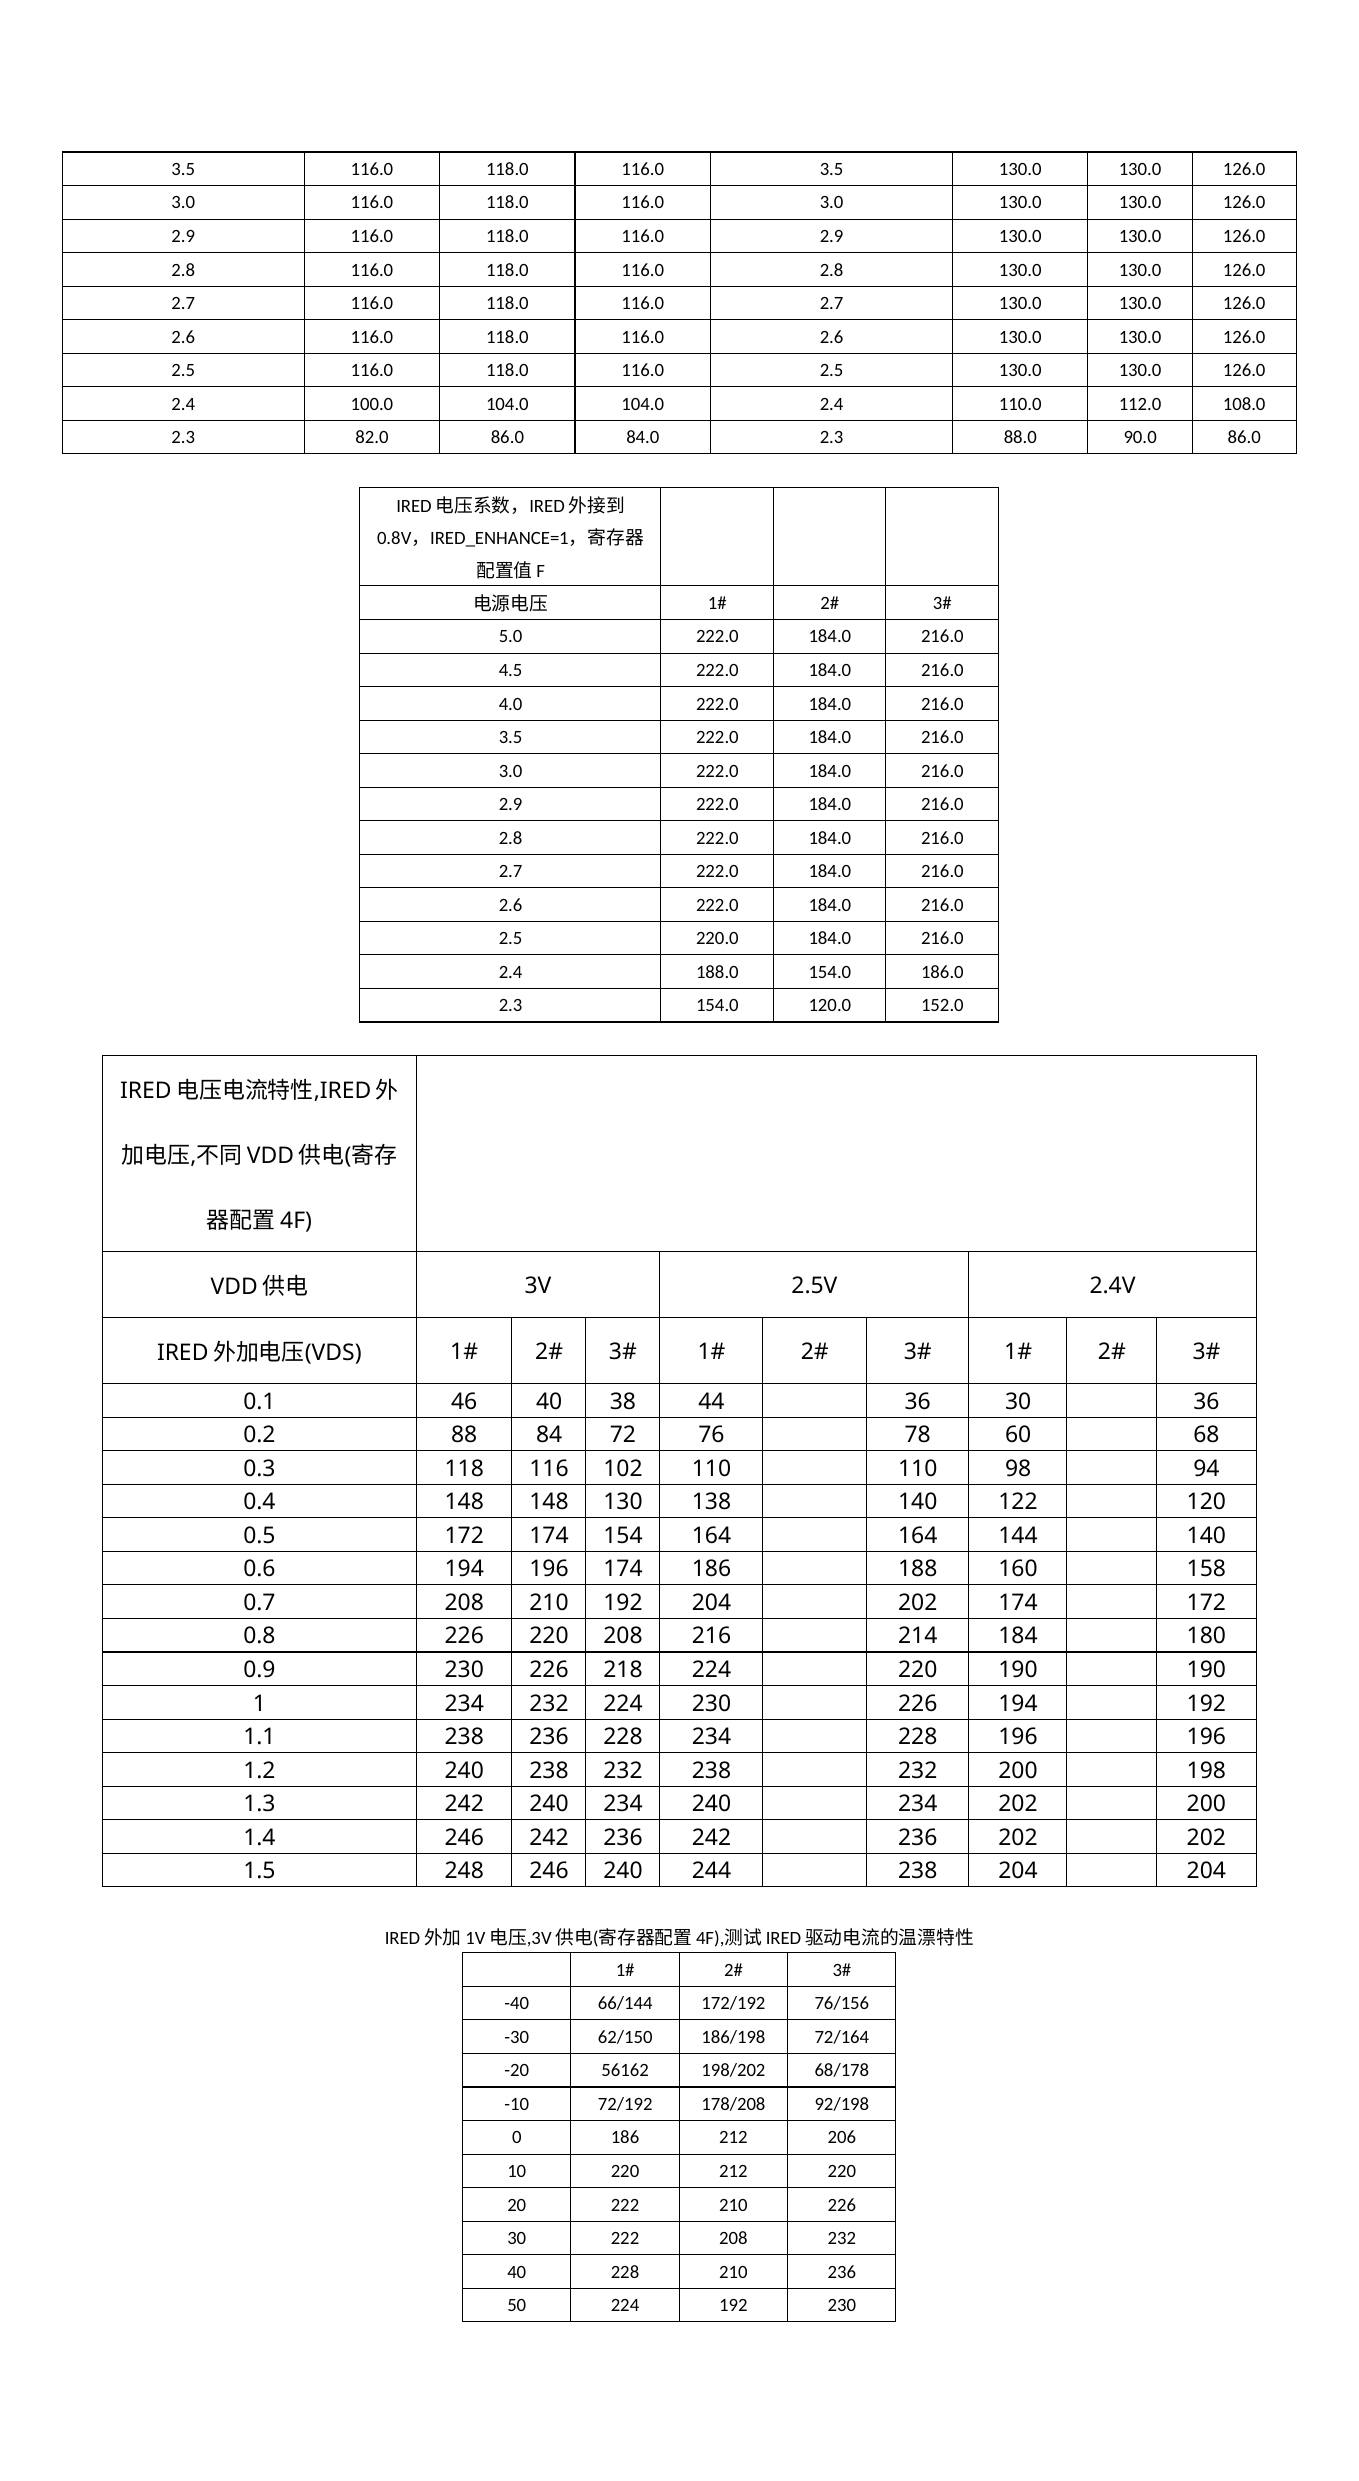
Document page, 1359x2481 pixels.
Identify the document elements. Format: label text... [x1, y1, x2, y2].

table_cell 1# [661, 586, 773, 619]
table_cell 72 [586, 1418, 659, 1450]
table_cell 216.0 [886, 821, 998, 854]
table_cell 210 [512, 1585, 585, 1618]
table_cell 104.0 [440, 387, 574, 420]
table_cell [763, 1451, 866, 1484]
table_header [417, 1056, 1256, 1251]
table_cell 218 [586, 1653, 659, 1685]
table_cell 222.0 [661, 888, 773, 921]
table_cell 130.0 [1088, 153, 1192, 185]
table_cell 240 [512, 1787, 585, 1819]
table_cell 2# [763, 1318, 866, 1383]
table_cell 56162 [571, 2054, 679, 2086]
table_cell 0 [463, 2121, 570, 2153]
table_cell 202 [867, 1585, 968, 1618]
table_cell [1067, 1518, 1156, 1551]
table_cell [1067, 1384, 1156, 1417]
table_cell 126.0 [1193, 287, 1296, 319]
table_cell 226 [788, 2188, 895, 2221]
table_cell 60 [969, 1418, 1066, 1450]
table_cell 130.0 [1088, 186, 1192, 218]
table_cell 116.0 [305, 253, 439, 286]
table_cell 246 [417, 1820, 511, 1853]
table_cell 184.0 [774, 821, 885, 854]
table_cell 222 [571, 2188, 679, 2221]
table_cell [763, 1418, 866, 1450]
table_cell [763, 1720, 866, 1752]
table_cell 130.0 [1088, 220, 1192, 252]
table_cell 212 [680, 2155, 787, 2187]
table_cell 118.0 [440, 287, 574, 319]
table_cell 5.0 [360, 620, 660, 652]
table_cell 184.0 [774, 654, 885, 686]
table_cell 126.0 [1193, 186, 1296, 218]
table_cell 194 [417, 1552, 511, 1584]
table_cell 190 [1157, 1653, 1256, 1685]
table_cell 130.0 [1088, 320, 1192, 353]
table_cell 2.3 [63, 421, 304, 453]
table_cell 184.0 [774, 888, 885, 921]
table_cell 234 [867, 1787, 968, 1819]
table_cell 222.0 [661, 687, 773, 719]
table_cell 130.0 [953, 354, 1087, 386]
table_cell 62/150 [571, 2020, 679, 2053]
table_header 2# [680, 1953, 787, 1986]
table_cell [763, 1787, 866, 1819]
table_cell 222.0 [661, 721, 773, 753]
table_cell 232 [867, 1753, 968, 1786]
table_cell 126.0 [1193, 153, 1296, 185]
table_cell 118.0 [440, 320, 574, 353]
table_cell 2.7 [360, 855, 660, 887]
table_cell 240 [660, 1787, 762, 1819]
table_cell 238 [512, 1753, 585, 1786]
table_cell 94 [1157, 1451, 1256, 1484]
table_cell 178/208 [680, 2088, 787, 2120]
table_cell 216.0 [886, 654, 998, 686]
table_cell [1067, 1619, 1156, 1651]
table_cell 234 [660, 1720, 762, 1752]
table_cell 220 [788, 2155, 895, 2187]
table_cell 76/156 [788, 1987, 895, 2019]
table_cell 1.2 [103, 1753, 416, 1786]
table_cell 186 [571, 2121, 679, 2153]
table_cell 116.0 [305, 320, 439, 353]
table_cell 184.0 [774, 855, 885, 887]
table_cell 186 [660, 1552, 762, 1584]
table_cell 216.0 [886, 922, 998, 954]
table_cell 2.6 [360, 888, 660, 921]
table_cell 220 [512, 1619, 585, 1651]
table_cell VDD供电 [103, 1252, 416, 1317]
table_cell 230 [788, 2289, 895, 2321]
table_cell 116.0 [576, 220, 710, 252]
table_cell 198/202 [680, 2054, 787, 2086]
table_cell [1067, 1753, 1156, 1786]
table_cell 40 [463, 2255, 570, 2288]
table_cell 50 [463, 2289, 570, 2321]
table_cell 2# [1067, 1318, 1156, 1383]
table_header 1# [571, 1953, 679, 1986]
table_cell 78 [867, 1418, 968, 1450]
table_cell 230 [417, 1653, 511, 1685]
table_cell 1.3 [103, 1787, 416, 1819]
table_cell 116.0 [576, 320, 710, 353]
table_cell 126.0 [1193, 354, 1296, 386]
table_cell 108.0 [1193, 387, 1296, 420]
table_cell 164 [867, 1518, 968, 1551]
table_cell 240 [586, 1854, 659, 1886]
table_cell 0.3 [103, 1451, 416, 1484]
table_cell 130.0 [953, 253, 1087, 286]
table_cell 3.5 [360, 721, 660, 753]
table_cell 116.0 [576, 287, 710, 319]
table_cell 204 [660, 1585, 762, 1618]
table_cell 184.0 [774, 788, 885, 820]
table_cell 222.0 [661, 855, 773, 887]
table_cell 154.0 [774, 955, 885, 988]
table_cell 148 [512, 1485, 585, 1517]
table_cell 226 [417, 1619, 511, 1651]
table_cell 226 [867, 1686, 968, 1718]
table_cell 186/198 [680, 2020, 787, 2053]
table_cell 130.0 [1088, 253, 1192, 286]
table_cell 0.4 [103, 1485, 416, 1517]
table_cell [763, 1619, 866, 1651]
table_cell 2.4V [969, 1252, 1256, 1317]
table_cell 110 [867, 1451, 968, 1484]
table_cell 86.0 [440, 421, 574, 453]
table_cell [763, 1686, 866, 1718]
table_cell 130 [586, 1485, 659, 1517]
table_cell 242 [660, 1820, 762, 1853]
table_cell 130.0 [1088, 287, 1192, 319]
table_cell 190 [969, 1653, 1066, 1685]
table_cell 222.0 [661, 821, 773, 854]
table_cell 2.3 [711, 421, 952, 453]
table_cell 202 [1157, 1820, 1256, 1853]
table_header [463, 1953, 570, 1986]
table_cell 194 [969, 1686, 1066, 1718]
table_cell -30 [463, 2020, 570, 2053]
table_cell 234 [586, 1787, 659, 1819]
table_cell 232 [788, 2222, 895, 2254]
table_cell 2.4 [63, 387, 304, 420]
table_cell 1# [417, 1318, 511, 1383]
table_cell 174 [969, 1585, 1066, 1618]
table_cell 244 [660, 1854, 762, 1886]
table_cell 144 [969, 1518, 1066, 1551]
table_cell 210 [680, 2188, 787, 2221]
table_cell 88 [417, 1418, 511, 1450]
table_header 3# [788, 1953, 895, 1986]
table_cell 98 [969, 1451, 1066, 1484]
table_cell 1# [660, 1318, 762, 1383]
table_cell 188 [867, 1552, 968, 1584]
table_cell 138 [660, 1485, 762, 1517]
table_cell [1067, 1485, 1156, 1517]
table_cell [763, 1485, 866, 1517]
table_cell 122 [969, 1485, 1066, 1517]
table_cell 200 [1157, 1787, 1256, 1819]
table_cell 82.0 [305, 421, 439, 453]
table_cell 4.5 [360, 654, 660, 686]
table_header IRED电压电流特性,IRED外加电压,不同VDD供电(寄存器配置4F) [103, 1056, 416, 1251]
table_cell 2.8 [711, 253, 952, 286]
table_cell 192 [1157, 1686, 1256, 1718]
table_cell 172 [1157, 1585, 1256, 1618]
table_cell 2.9 [360, 788, 660, 820]
table_cell [763, 1552, 866, 1584]
table_cell 184.0 [774, 721, 885, 753]
table_cell 248 [417, 1854, 511, 1886]
table_cell 38 [586, 1384, 659, 1417]
table_cell [1067, 1854, 1156, 1886]
table_cell 216.0 [886, 721, 998, 753]
table_cell 222.0 [661, 788, 773, 820]
table_cell 2.5 [711, 354, 952, 386]
table_cell 192 [680, 2289, 787, 2321]
table_cell 116.0 [576, 354, 710, 386]
table_cell 140 [867, 1485, 968, 1517]
table_cell 118.0 [440, 220, 574, 252]
table_cell 118.0 [440, 153, 574, 185]
table_cell 112.0 [1088, 387, 1192, 420]
table_cell 0.2 [103, 1418, 416, 1450]
table_header [886, 488, 998, 585]
table_cell [1067, 1451, 1156, 1484]
table_cell 116.0 [576, 153, 710, 185]
table_cell 240 [417, 1753, 511, 1786]
table_cell 236 [867, 1820, 968, 1853]
table_cell 110 [660, 1451, 762, 1484]
table_cell [1067, 1552, 1156, 1584]
table_cell 0.5 [103, 1518, 416, 1551]
table_cell 76 [660, 1418, 762, 1450]
table_cell [763, 1854, 866, 1886]
table_cell 30 [969, 1384, 1066, 1417]
table_cell 2.6 [711, 320, 952, 353]
table_cell 126.0 [1193, 220, 1296, 252]
table_cell 118.0 [440, 253, 574, 286]
table_cell 90.0 [1088, 421, 1192, 453]
table_cell [763, 1384, 866, 1417]
table_cell 216.0 [886, 754, 998, 787]
table_cell 10 [463, 2155, 570, 2187]
table_cell 1 [103, 1686, 416, 1718]
table_cell 180 [1157, 1619, 1256, 1651]
table_cell 228 [867, 1720, 968, 1752]
table_cell 1# [969, 1318, 1066, 1383]
table_cell 3# [867, 1318, 968, 1383]
table_cell 204 [969, 1854, 1066, 1886]
table_cell 0.6 [103, 1552, 416, 1584]
table_cell 72/192 [571, 2088, 679, 2120]
table_cell 0.9 [103, 1653, 416, 1685]
table_cell 2.7 [711, 287, 952, 319]
table_cell 116.0 [305, 186, 439, 218]
table_cell 电源电压 [360, 586, 660, 619]
table_cell 242 [512, 1820, 585, 1853]
table_cell 130.0 [953, 186, 1087, 218]
table_cell 1.1 [103, 1720, 416, 1752]
table_cell 118 [417, 1451, 511, 1484]
table_cell 118.0 [440, 354, 574, 386]
table_cell 2.4 [360, 955, 660, 988]
table_cell 116.0 [305, 153, 439, 185]
table_cell 130.0 [953, 320, 1087, 353]
table_cell 2.6 [63, 320, 304, 353]
table_cell 154 [586, 1518, 659, 1551]
table_cell [763, 1653, 866, 1685]
table_cell 44 [660, 1384, 762, 1417]
table_cell 130.0 [953, 220, 1087, 252]
table_cell 224 [571, 2289, 679, 2321]
table_cell 232 [586, 1753, 659, 1786]
table_cell 68 [1157, 1418, 1256, 1450]
table_cell 3.0 [711, 186, 952, 218]
table_cell 3.5 [63, 153, 304, 185]
table_cell 116.0 [576, 186, 710, 218]
table_cell 68/178 [788, 2054, 895, 2086]
table_cell 3# [586, 1318, 659, 1383]
table_cell 2# [512, 1318, 585, 1383]
table_cell 246 [512, 1854, 585, 1886]
table_cell 184.0 [774, 754, 885, 787]
table_cell [1067, 1686, 1156, 1718]
table_cell 216.0 [886, 788, 998, 820]
table_cell 3V [417, 1252, 659, 1317]
table_cell 72/164 [788, 2020, 895, 2053]
table_cell 228 [571, 2255, 679, 2288]
table_cell 2.9 [711, 220, 952, 252]
text IRED外加1V电压,3V供电(寄存器配置4F),测试IRED驱动电流的温漂特性 [187, 1920, 1171, 1952]
table_cell 220 [867, 1653, 968, 1685]
table_cell 236 [586, 1820, 659, 1853]
table_cell 0.1 [103, 1384, 416, 1417]
table_cell 36 [1157, 1384, 1256, 1417]
table_cell [1067, 1787, 1156, 1819]
table_cell 196 [1157, 1720, 1256, 1752]
table_cell 0.7 [103, 1585, 416, 1618]
table_cell 154.0 [661, 989, 773, 1021]
table_cell [1067, 1418, 1156, 1450]
table_cell 220.0 [661, 922, 773, 954]
table_cell 116 [512, 1451, 585, 1484]
table_cell 3# [1157, 1318, 1256, 1383]
table_cell 236 [512, 1720, 585, 1752]
table_cell 172/192 [680, 1987, 787, 2019]
table_cell 4.0 [360, 687, 660, 719]
table_cell -20 [463, 2054, 570, 2086]
table_cell 184 [969, 1619, 1066, 1651]
table_cell 2.5 [63, 354, 304, 386]
table_cell 152.0 [886, 989, 998, 1021]
table_cell 236 [788, 2255, 895, 2288]
table_cell 130.0 [1088, 354, 1192, 386]
table_cell 208 [586, 1619, 659, 1651]
table_cell 2.5 [360, 922, 660, 954]
table_cell 2.8 [63, 253, 304, 286]
table_cell -10 [463, 2088, 570, 2120]
table_cell 120.0 [774, 989, 885, 1021]
table_cell 46 [417, 1384, 511, 1417]
table_cell 174 [586, 1552, 659, 1584]
table_cell 184.0 [774, 620, 885, 652]
table_cell 140 [1157, 1518, 1256, 1551]
table_cell 102 [586, 1451, 659, 1484]
table_cell 30 [463, 2222, 570, 2254]
table_cell 230 [660, 1686, 762, 1718]
table_cell 0.8 [103, 1619, 416, 1651]
table_cell 186.0 [886, 955, 998, 988]
table_cell 200 [969, 1753, 1066, 1786]
table_cell 210 [680, 2255, 787, 2288]
table_cell 242 [417, 1787, 511, 1819]
table_cell 2.9 [63, 220, 304, 252]
table_cell 208 [417, 1585, 511, 1618]
table_cell 238 [417, 1720, 511, 1752]
table_header [774, 488, 885, 585]
table_cell 216.0 [886, 620, 998, 652]
table_cell 206 [788, 2121, 895, 2153]
table_cell 2.8 [360, 821, 660, 854]
table_cell 208 [680, 2222, 787, 2254]
table_cell 192 [586, 1585, 659, 1618]
table_cell 92/198 [788, 2088, 895, 2120]
table_cell 110.0 [953, 387, 1087, 420]
table_cell 2# [774, 586, 885, 619]
table_cell 126.0 [1193, 320, 1296, 353]
table_cell 3.0 [63, 186, 304, 218]
table_cell 2.3 [360, 989, 660, 1021]
table_cell 126.0 [1193, 253, 1296, 286]
table_cell 116.0 [305, 287, 439, 319]
table_cell 224 [660, 1653, 762, 1685]
table_cell 1.4 [103, 1820, 416, 1853]
table_cell 164 [660, 1518, 762, 1551]
table_cell 130.0 [953, 287, 1087, 319]
table_cell 184.0 [774, 687, 885, 719]
table_cell [763, 1585, 866, 1618]
table_cell 3# [886, 586, 998, 619]
table_cell 220 [571, 2155, 679, 2187]
table_cell 216.0 [886, 687, 998, 719]
table_cell 36 [867, 1384, 968, 1417]
table_cell 116.0 [305, 220, 439, 252]
table_cell 202 [969, 1820, 1066, 1853]
table_header [661, 488, 773, 585]
table_cell 198 [1157, 1753, 1256, 1786]
table_cell 118.0 [440, 186, 574, 218]
table_cell 216.0 [886, 855, 998, 887]
table_cell 222.0 [661, 754, 773, 787]
table_cell 214 [867, 1619, 968, 1651]
table_cell 222 [571, 2222, 679, 2254]
table_cell 84.0 [576, 421, 710, 453]
table_cell 86.0 [1193, 421, 1296, 453]
table_cell 20 [463, 2188, 570, 2221]
table_cell 120 [1157, 1485, 1256, 1517]
table_cell 184.0 [774, 922, 885, 954]
table_cell 1.5 [103, 1854, 416, 1886]
table_cell 2.5V [660, 1252, 968, 1317]
table_cell 104.0 [576, 387, 710, 420]
table_cell 228 [586, 1720, 659, 1752]
table_cell 3.5 [711, 153, 952, 185]
table_cell 222.0 [661, 620, 773, 652]
table_cell 212 [680, 2121, 787, 2153]
table_cell 172 [417, 1518, 511, 1551]
table_cell 188.0 [661, 955, 773, 988]
table_cell 116.0 [576, 253, 710, 286]
table_cell 3.0 [360, 754, 660, 787]
table_cell 66/144 [571, 1987, 679, 2019]
table_cell -40 [463, 1987, 570, 2019]
table_cell 238 [867, 1854, 968, 1886]
table_cell 2.7 [63, 287, 304, 319]
table_cell 216.0 [886, 888, 998, 921]
table_cell [763, 1518, 866, 1551]
table_cell 2.4 [711, 387, 952, 420]
table_cell 234 [417, 1686, 511, 1718]
table_header IRED电压系数，IRED外接到0.8V，IRED_ENHANCE=1，寄存器配置值F [360, 488, 660, 585]
table_cell 174 [512, 1518, 585, 1551]
table_cell 196 [969, 1720, 1066, 1752]
table_cell 238 [660, 1753, 762, 1786]
table_cell 158 [1157, 1552, 1256, 1584]
table_cell 202 [969, 1787, 1066, 1819]
table_cell 222.0 [661, 654, 773, 686]
table_cell IRED外加电压(VDS) [103, 1318, 416, 1383]
table_cell 116.0 [305, 354, 439, 386]
table_cell 130.0 [953, 153, 1087, 185]
table_cell [763, 1820, 866, 1853]
table_cell [1067, 1820, 1156, 1853]
table_cell 160 [969, 1552, 1066, 1584]
table_cell 40 [512, 1384, 585, 1417]
table_cell 216 [660, 1619, 762, 1651]
table_cell 196 [512, 1552, 585, 1584]
table_cell [1067, 1653, 1156, 1685]
table_cell [1067, 1720, 1156, 1752]
table_cell [763, 1753, 866, 1786]
table_cell 88.0 [953, 421, 1087, 453]
table_cell 84 [512, 1418, 585, 1450]
table_cell 204 [1157, 1854, 1256, 1886]
table_cell [1067, 1585, 1156, 1618]
table_cell 232 [512, 1686, 585, 1718]
table_cell 100.0 [305, 387, 439, 420]
table_cell 224 [586, 1686, 659, 1718]
table_cell 148 [417, 1485, 511, 1517]
table_cell 226 [512, 1653, 585, 1685]
